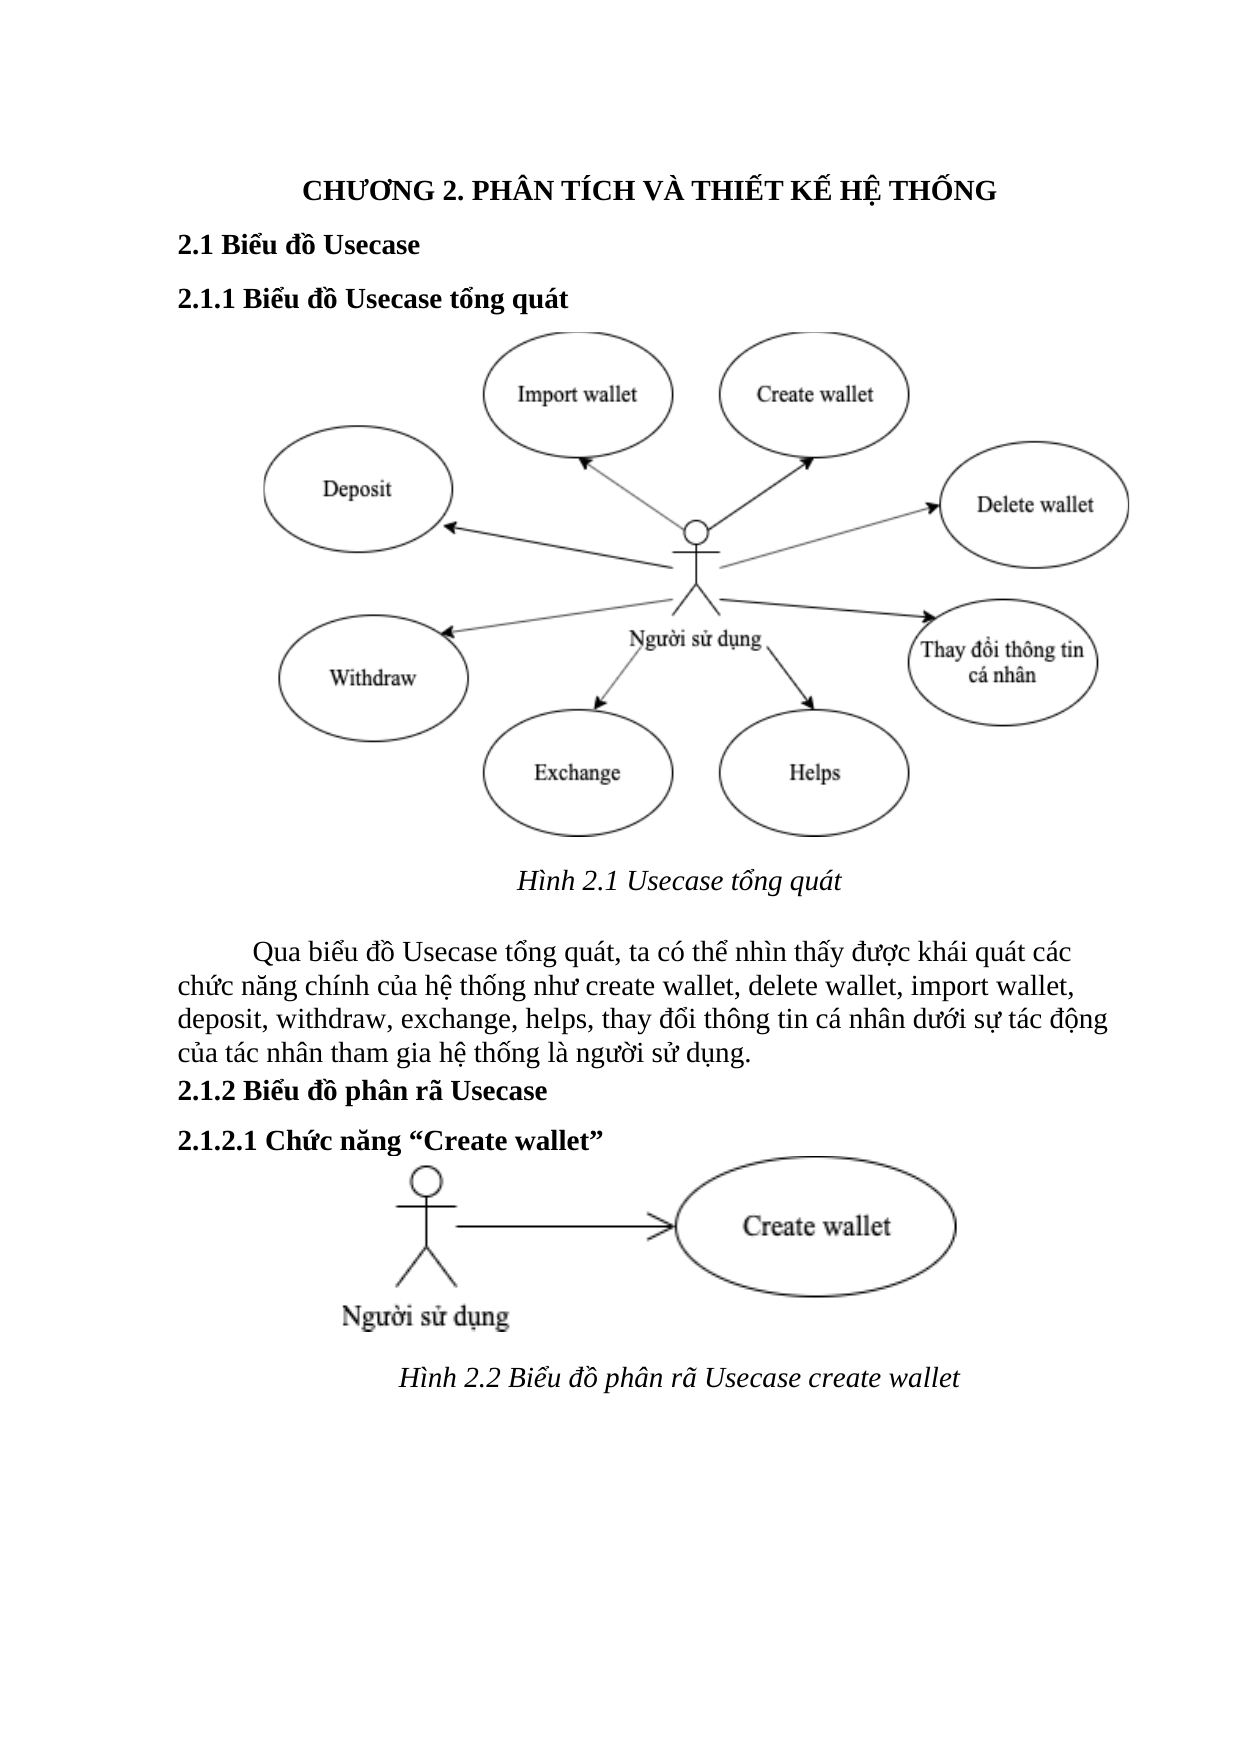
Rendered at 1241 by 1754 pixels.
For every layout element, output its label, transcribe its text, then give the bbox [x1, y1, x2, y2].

picture [263, 332, 1130, 837]
subtitle CHƯƠNG 2. PHÂN TÍCH VÀ THIẾT KẾ HỆ THỐNG [177, 173, 1122, 206]
text 2.1.2.1 Chức năng “Create wallet” [177, 1123, 1122, 1156]
subtitle 2.1 Biểu đồ Usecase [177, 227, 1122, 261]
picture [342, 1156, 957, 1332]
subtitle 2.1.1 Biểu đồ Usecase tổng quát [177, 282, 1122, 315]
text Qua biểu đồ Usecase tổng quát, ta có thể nhìn thấy được khái quát các chức năng chính của hệ thống như create wallet, delete wallet, import wallet, deposit, withdraw, exchange, helps, thay đổi thông tin cá nhân dưới sự tác động của tác nhân tham gia hệ thống là người sử dụng. [177, 934, 1122, 1068]
subtitle 2.1.2 Biểu đồ phân rã Usecase [177, 1073, 1122, 1106]
